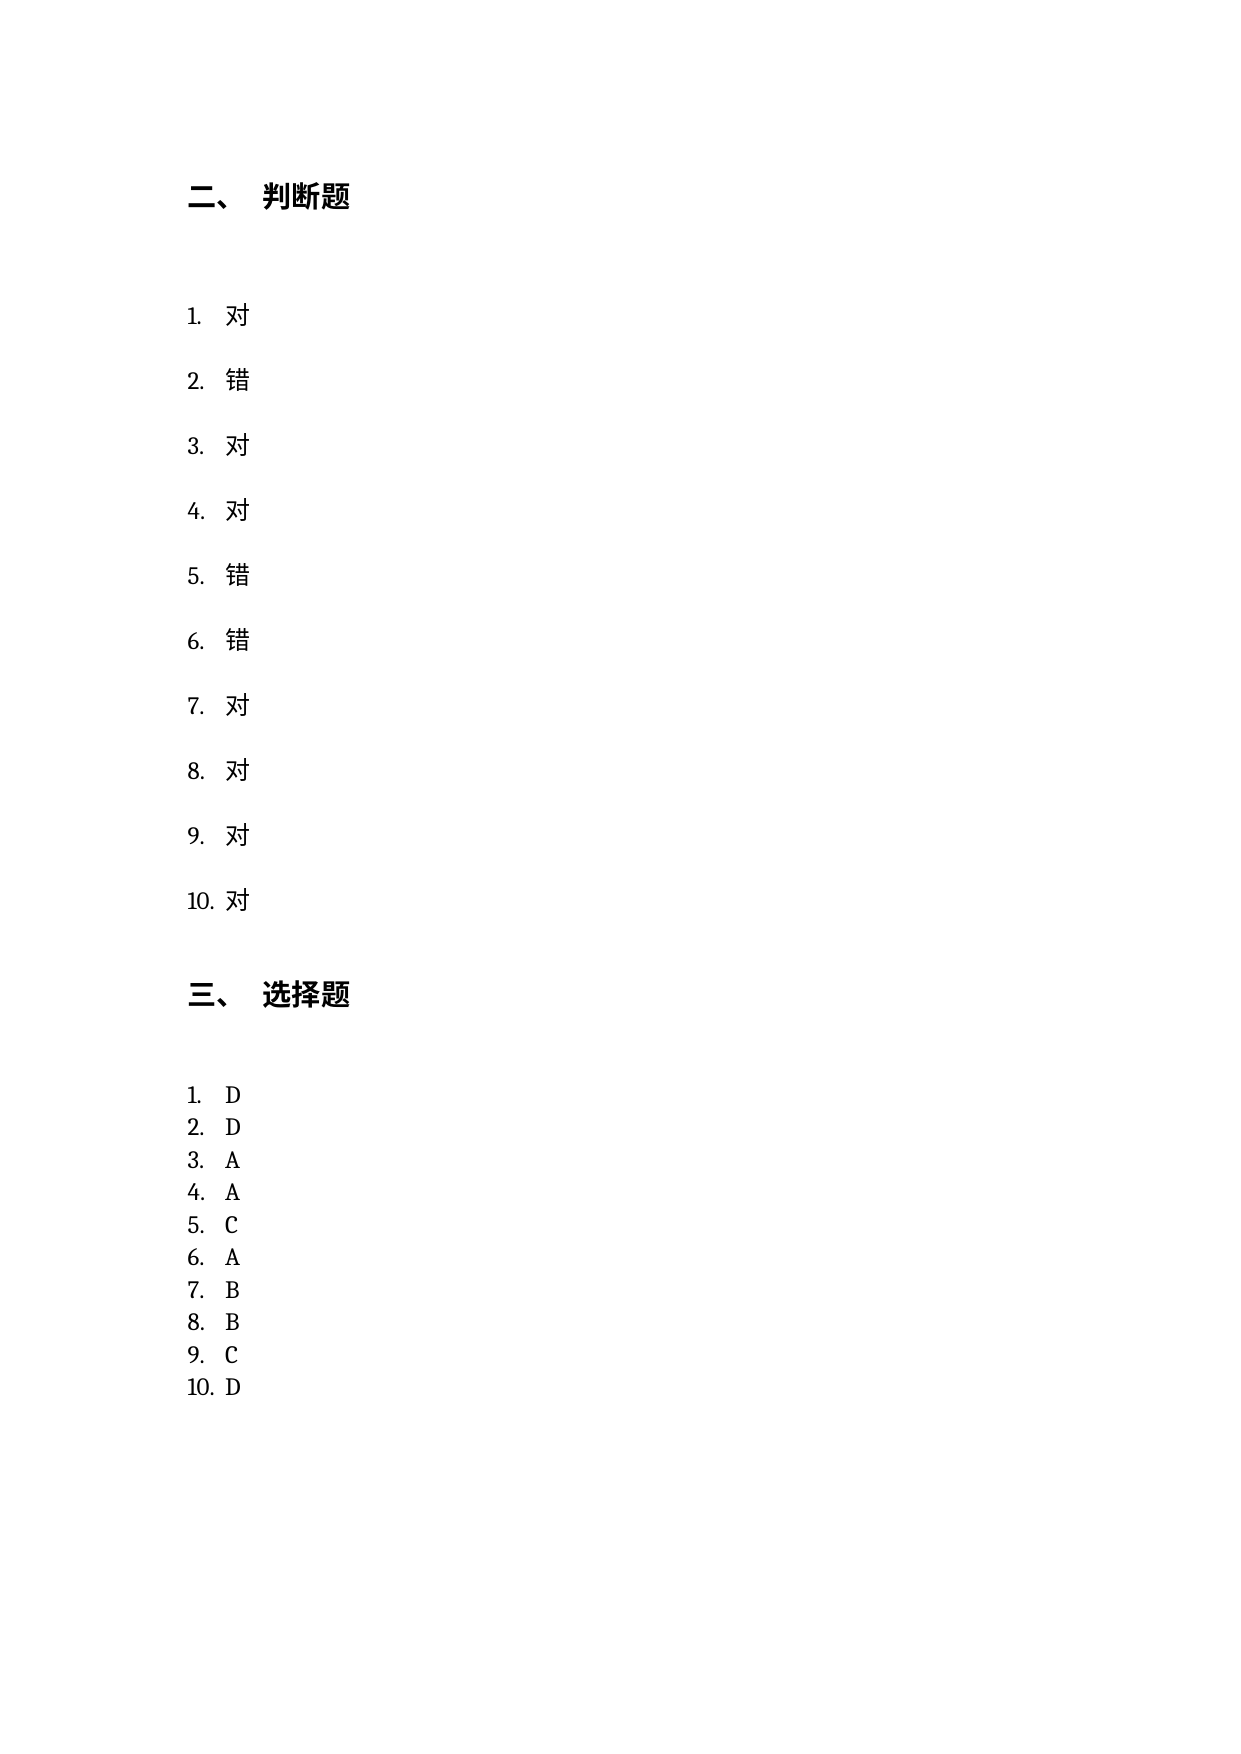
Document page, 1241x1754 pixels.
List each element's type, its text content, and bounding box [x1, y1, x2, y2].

list A [187, 1241, 1053, 1274]
list 错 [187, 606, 1053, 671]
list A [187, 1176, 1053, 1209]
list 对 [187, 801, 1053, 866]
list 错 [187, 541, 1053, 606]
subtitle 选择题 [187, 960, 1053, 1025]
list B [187, 1306, 1053, 1339]
list 对 [187, 411, 1053, 476]
list 对 [187, 736, 1053, 801]
list B [187, 1274, 1053, 1306]
list 对 [187, 281, 1053, 346]
list A [187, 1144, 1053, 1176]
list C [187, 1209, 1053, 1241]
list D [187, 1079, 1053, 1111]
list 对 [187, 476, 1053, 541]
subtitle 判断题 [187, 162, 1053, 227]
list 对 [187, 866, 1053, 931]
list 对 [187, 671, 1053, 736]
list 错 [187, 346, 1053, 411]
list D [187, 1111, 1053, 1144]
list C [187, 1339, 1053, 1371]
list D [187, 1371, 1053, 1404]
